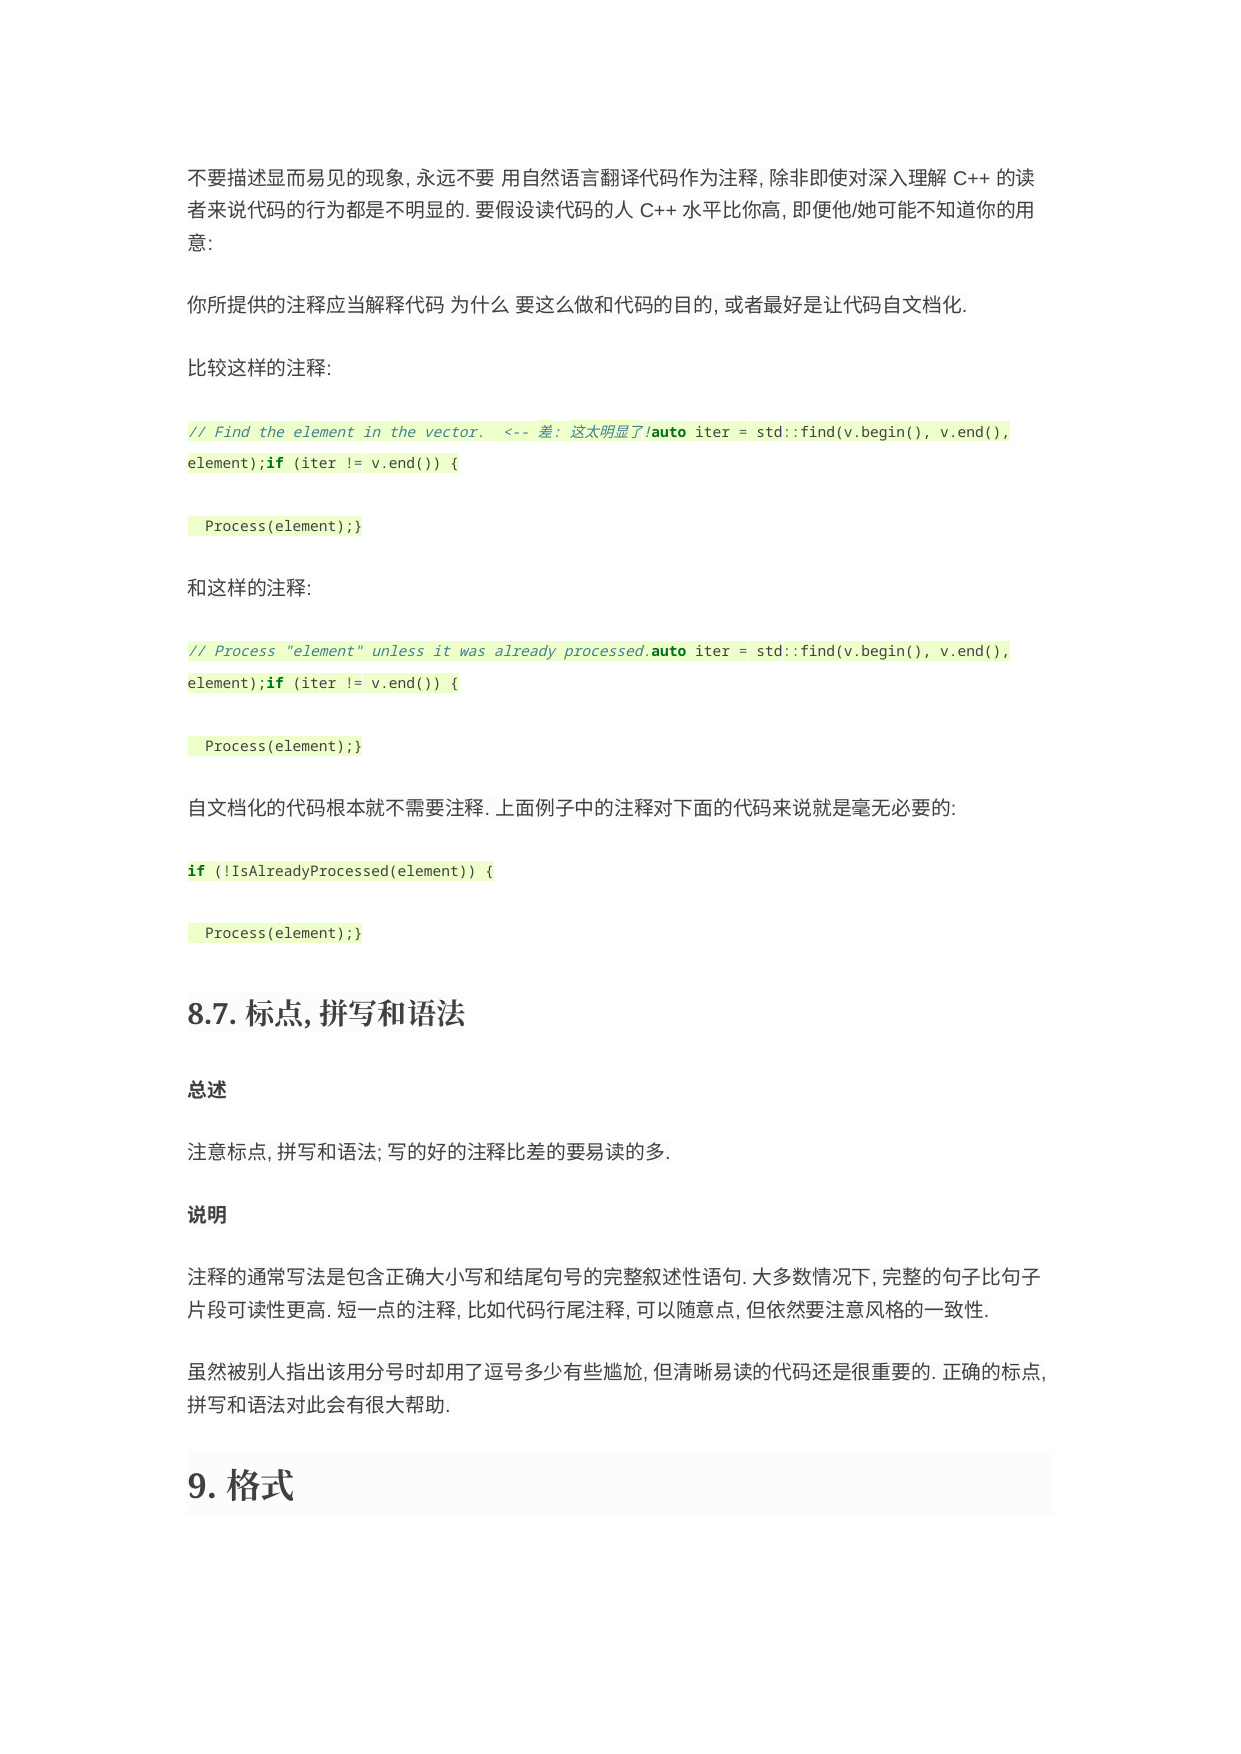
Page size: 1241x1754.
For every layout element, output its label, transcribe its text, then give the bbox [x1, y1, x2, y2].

text Process(element);} [187, 729, 1053, 762]
text 虽然被别人指出该用分号时却用了逗号多少有些尴尬, 但清晰易读的代码还是很重要的. 正确的标点, 拼写和语法对此会有很大帮助. [187, 1356, 1053, 1421]
subtitle 9. 格式 [187, 1451, 1053, 1516]
text 说明 [187, 1199, 1053, 1231]
text 不要描述显而易见的现象, 永远不要 用自然语言翻译代码作为注释, 除非即使对深入理解 C++ 的读者来说代码的行为都是不明显的. 要假设读代码的人 C++ 水平比你高, 即便他/她可能不知道你的用意: [187, 162, 1053, 259]
subtitle 8.7. 标点, 拼写和语法 [187, 979, 1053, 1044]
text // Process "element" unless it was already processed.auto iter = std::find(v.begin(), v.end(), element);if (iter != v.end()) { [187, 634, 1053, 699]
text if (!IsAlreadyProcessed(element)) { [187, 854, 1053, 887]
text 注意标点, 拼写和语法; 写的好的注释比差的要易读的多. [187, 1136, 1053, 1169]
text 和这样的注释: [187, 572, 1053, 604]
text 你所提供的注释应当解释代码 为什么 要这么做和代码的目的, 或者最好是让代码自文档化. [187, 289, 1053, 322]
text 自文档化的代码根本就不需要注释. 上面例子中的注释对下面的代码来说就是毫无必要的: [187, 792, 1053, 824]
text // Find the element in the vector. <-- 差: 这太明显了!auto iter = std::find(v.begin(), v.end(), element);if (iter != v.end()) { [187, 414, 1053, 479]
text Process(element);} [187, 509, 1053, 542]
text 比较这样的注释: [187, 352, 1053, 384]
text Process(element);} [187, 917, 1053, 949]
text 总述 [187, 1074, 1053, 1106]
text 注释的通常写法是包含正确大小写和结尾句号的完整叙述性语句. 大多数情况下, 完整的句子比句子片段可读性更高. 短一点的注释, 比如代码行尾注释, 可以随意点, 但依然要注意风格的一致性. [187, 1261, 1053, 1326]
